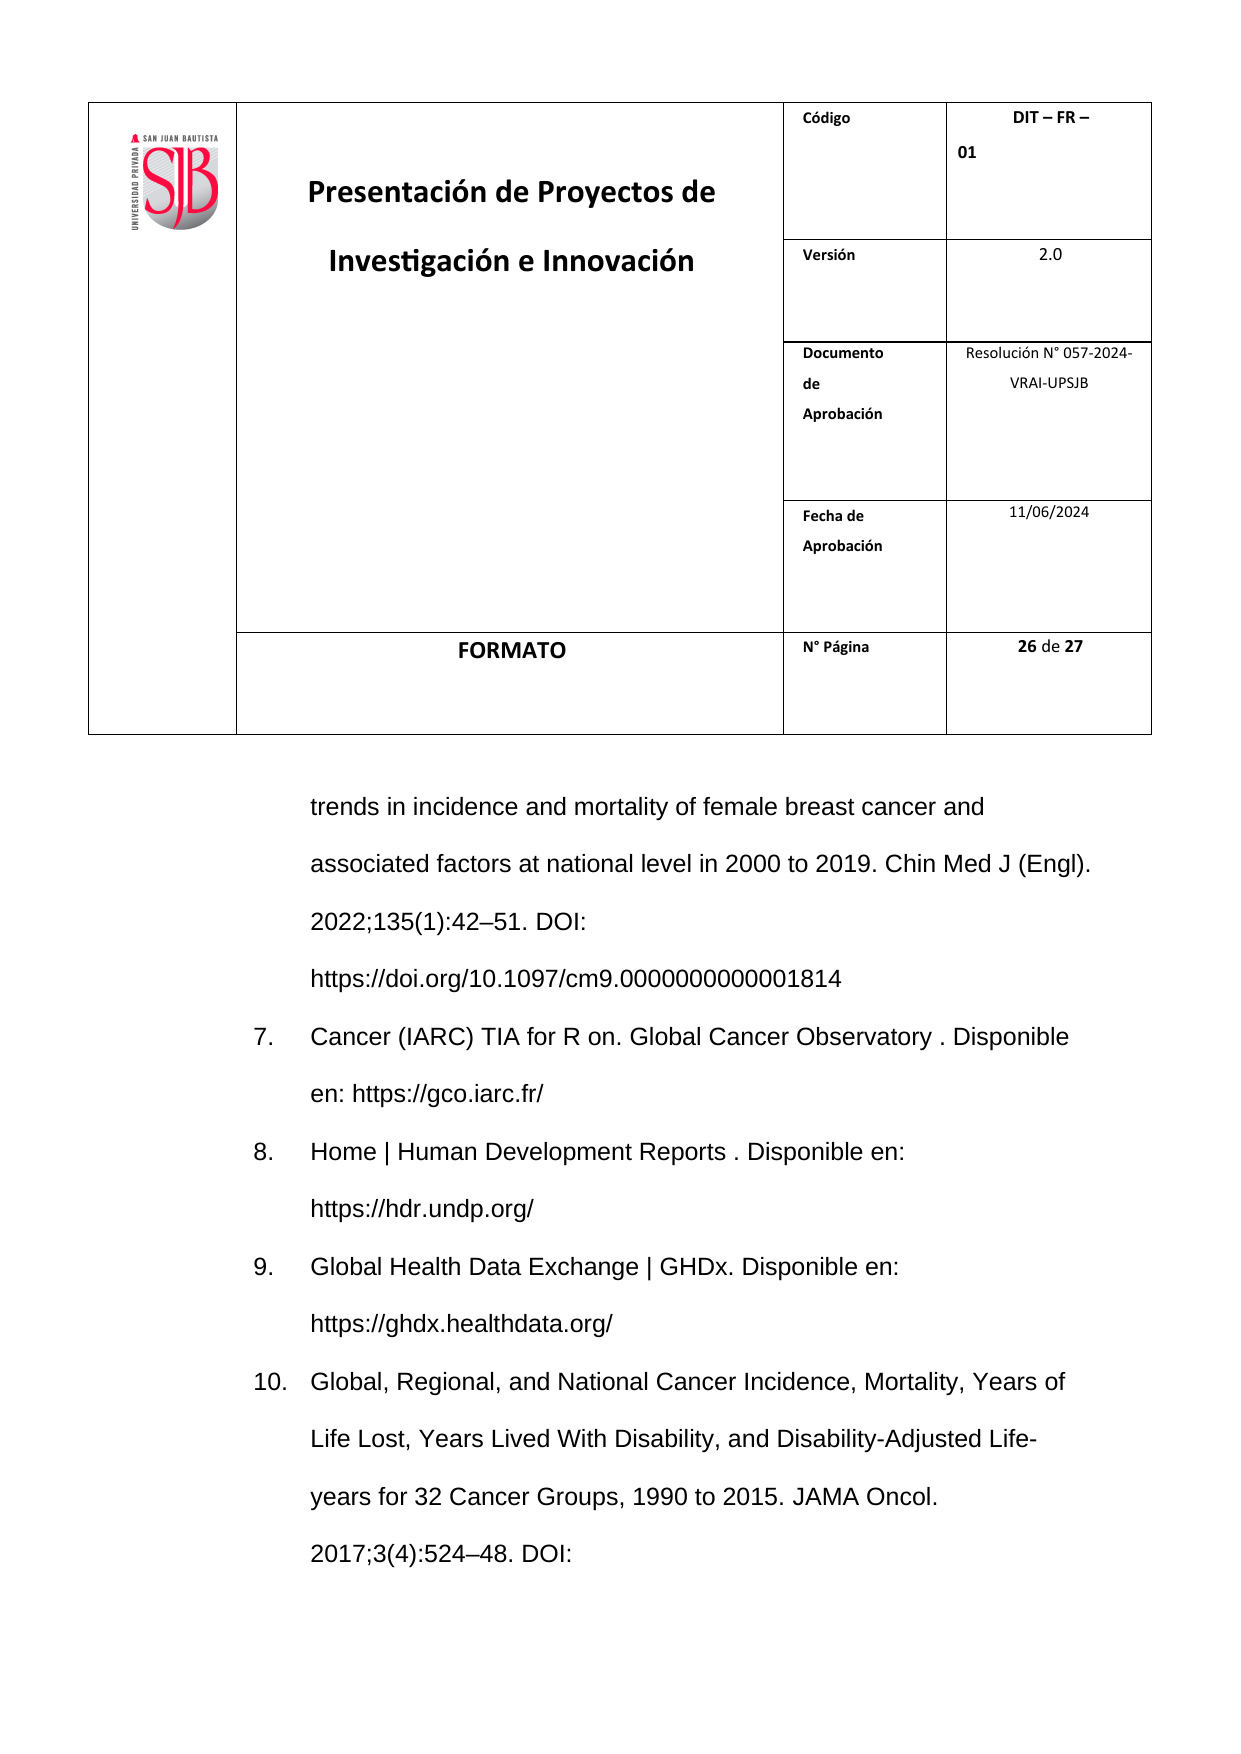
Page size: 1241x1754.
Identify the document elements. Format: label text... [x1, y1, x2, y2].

text 10. Global, Regional, and National Cancer Incidence, Mortality, Years of Life Lost, Years Lived With Disability, and Disability-Adjusted Life-years for 32 Cancer Groups, 1990 to 2015. JAMA Oncol. 2017;3(4):524–48. DOI: https://doi.org/10.1001%2Fjamaoncol.2016.5688 Disponible en: https://www.ncbi.nlm.nih.gov/pmc/articles/PMC6103527/ [253, 1367, 1093, 1568]
text 9. Global Health Data Exchange | GHDx. Disponible en: https://ghdx.healthdata.org/ [253, 1252, 1093, 1338]
text 7. Cancer (IARC) TIA for R on. Global Cancer Observatory . Disponible en: https://gco.iarc.fr/ [253, 1022, 1093, 1108]
picture [120, 124, 230, 239]
text 8. Home | Human Development Reports . Disponible en: https://hdr.undp.org/ [253, 1137, 1093, 1223]
text 6. Luo C, Li N, Lu B, Cai J, Lu M, Zhang Y, et al. Global and regional trends in incidence and mortality of female breast cancer and associated factors at national level in 2000 to 2019. Chin Med J (Engl). 2022;135(1):42–51. DOI: https://doi.org/10.1097/cm9.0000000000001814 [253, 792, 1093, 993]
